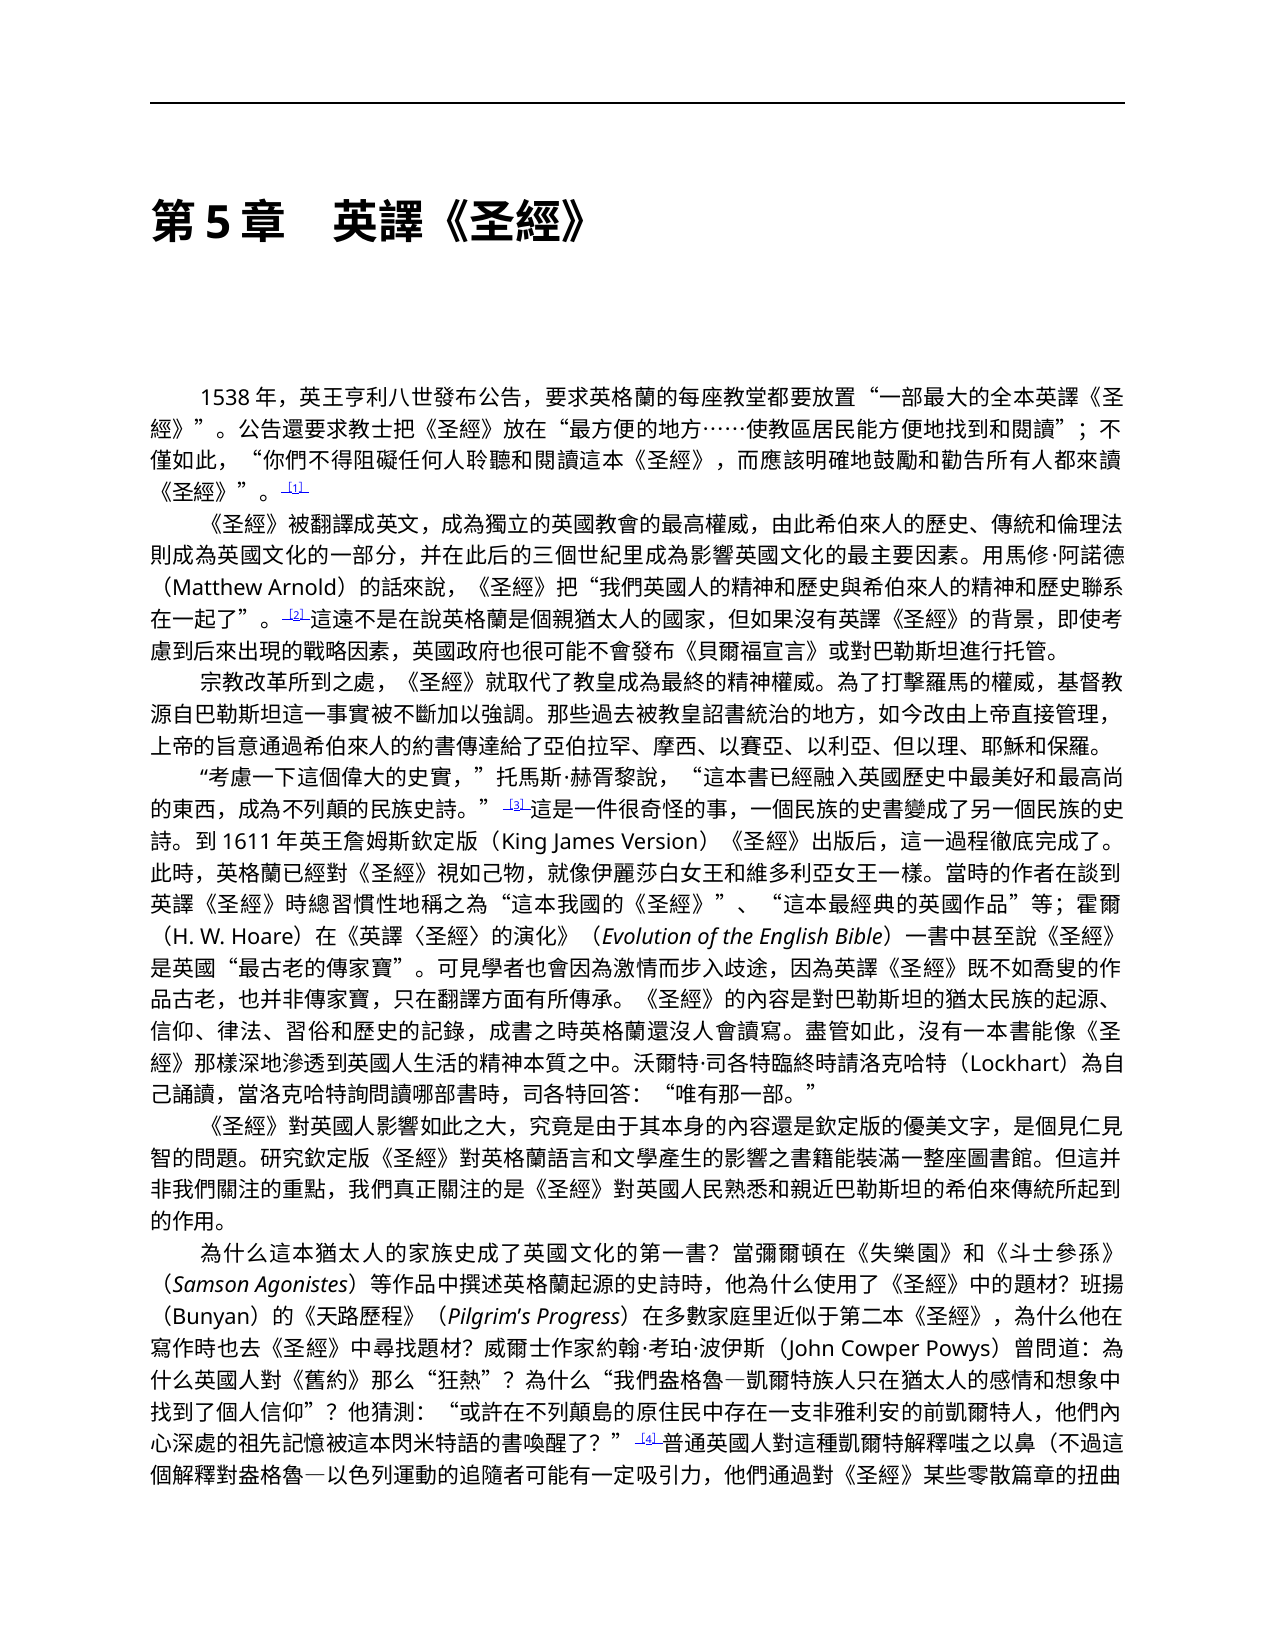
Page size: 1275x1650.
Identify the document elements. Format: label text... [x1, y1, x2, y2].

text 宗教改革所到之處，《圣經》就取代了教皇成為最終的精神權威。為了打擊羅馬的權威，基督教源自巴勒斯坦這一事實被不斷加以強調。那些過去被教皇詔書統治的地方，如今改由上帝直接管理，上帝的旨意通過希伯來人的約書傳達給了亞伯拉罕、摩西、以賽亞、以利亞、但以理、耶穌和保羅。 [150, 665, 1125, 760]
text 1538年，英王亨利八世發布公告，要求英格蘭的每座教堂都要放置“一部最大的全本英譯《圣經》”。公告還要求教士把《圣經》放在“最方便的地方……使教區居民能方便地找到和閱讀”；不僅如此，“你們不得阻礙任何人聆聽和閱讀這本《圣經》，而應該明確地鼓勵和勸告所有人都來讀《圣經》”。［1］ [150, 380, 1125, 507]
text 《圣經》對英國人影響如此之大，究竟是由于其本身的內容還是欽定版的優美文字，是個見仁見智的問題。研究欽定版《圣經》對英格蘭語言和文學產生的影響之書籍能裝滿一整座圖書館。但這并非我們關注的重點，我們真正關注的是《圣經》對英國人民熟悉和親近巴勒斯坦的希伯來傳統所起到的作用。 [150, 1109, 1125, 1236]
subtitle 第5章 英譯《圣經》 [150, 185, 1125, 252]
text 《圣經》被翻譯成英文，成為獨立的英國教會的最高權威，由此希伯來人的歷史、傳統和倫理法則成為英國文化的一部分，并在此后的三個世紀里成為影響英國文化的最主要因素。用馬修·阿諾德（Matthew Arnold）的話來說，《圣經》把“我們英國人的精神和歷史與希伯來人的精神和歷史聯系在一起了”。［2］這遠不是在說英格蘭是個親猶太人的國家，但如果沒有英譯《圣經》的背景，即使考慮到后來出現的戰略因素，英國政府也很可能不會發布《貝爾福宣言》或對巴勒斯坦進行托管。 [150, 507, 1125, 665]
text “考慮一下這個偉大的史實，”托馬斯·赫胥黎說，“這本書已經融入英國歷史中最美好和最高尚的東西，成為不列顛的民族史詩。”［3］這是一件很奇怪的事，一個民族的史書變成了另一個民族的史詩。到1611年英王詹姆斯欽定版（King James Version）《圣經》出版后，這一過程徹底完成了。此時，英格蘭已經對《圣經》視如己物，就像伊麗莎白女王和維多利亞女王一樣。當時的作者在談到英譯《圣經》時總習慣性地稱之為“這本我國的《圣經》”、“這本最經典的英國作品”等；霍爾（H. W. Hoare）在《英譯〈圣經〉的演化》（Evolution of the English Bible）一書中甚至說《圣經》是英國“最古老的傳家寶”。可見學者也會因為激情而步入歧途，因為英譯《圣經》既不如喬叟的作品古老，也并非傳家寶，只在翻譯方面有所傳承。《圣經》的內容是對巴勒斯坦的猶太民族的起源、信仰、律法、習俗和歷史的記錄，成書之時英格蘭還沒人會讀寫。盡管如此，沒有一本書能像《圣經》那樣深地滲透到英國人生活的精神本質之中。沃爾特·司各特臨終時請洛克哈特（Lockhart）為自己誦讀，當洛克哈特詢問讀哪部書時，司各特回答：“唯有那一部。” [150, 760, 1125, 1109]
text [150, 1236, 1125, 1489]
